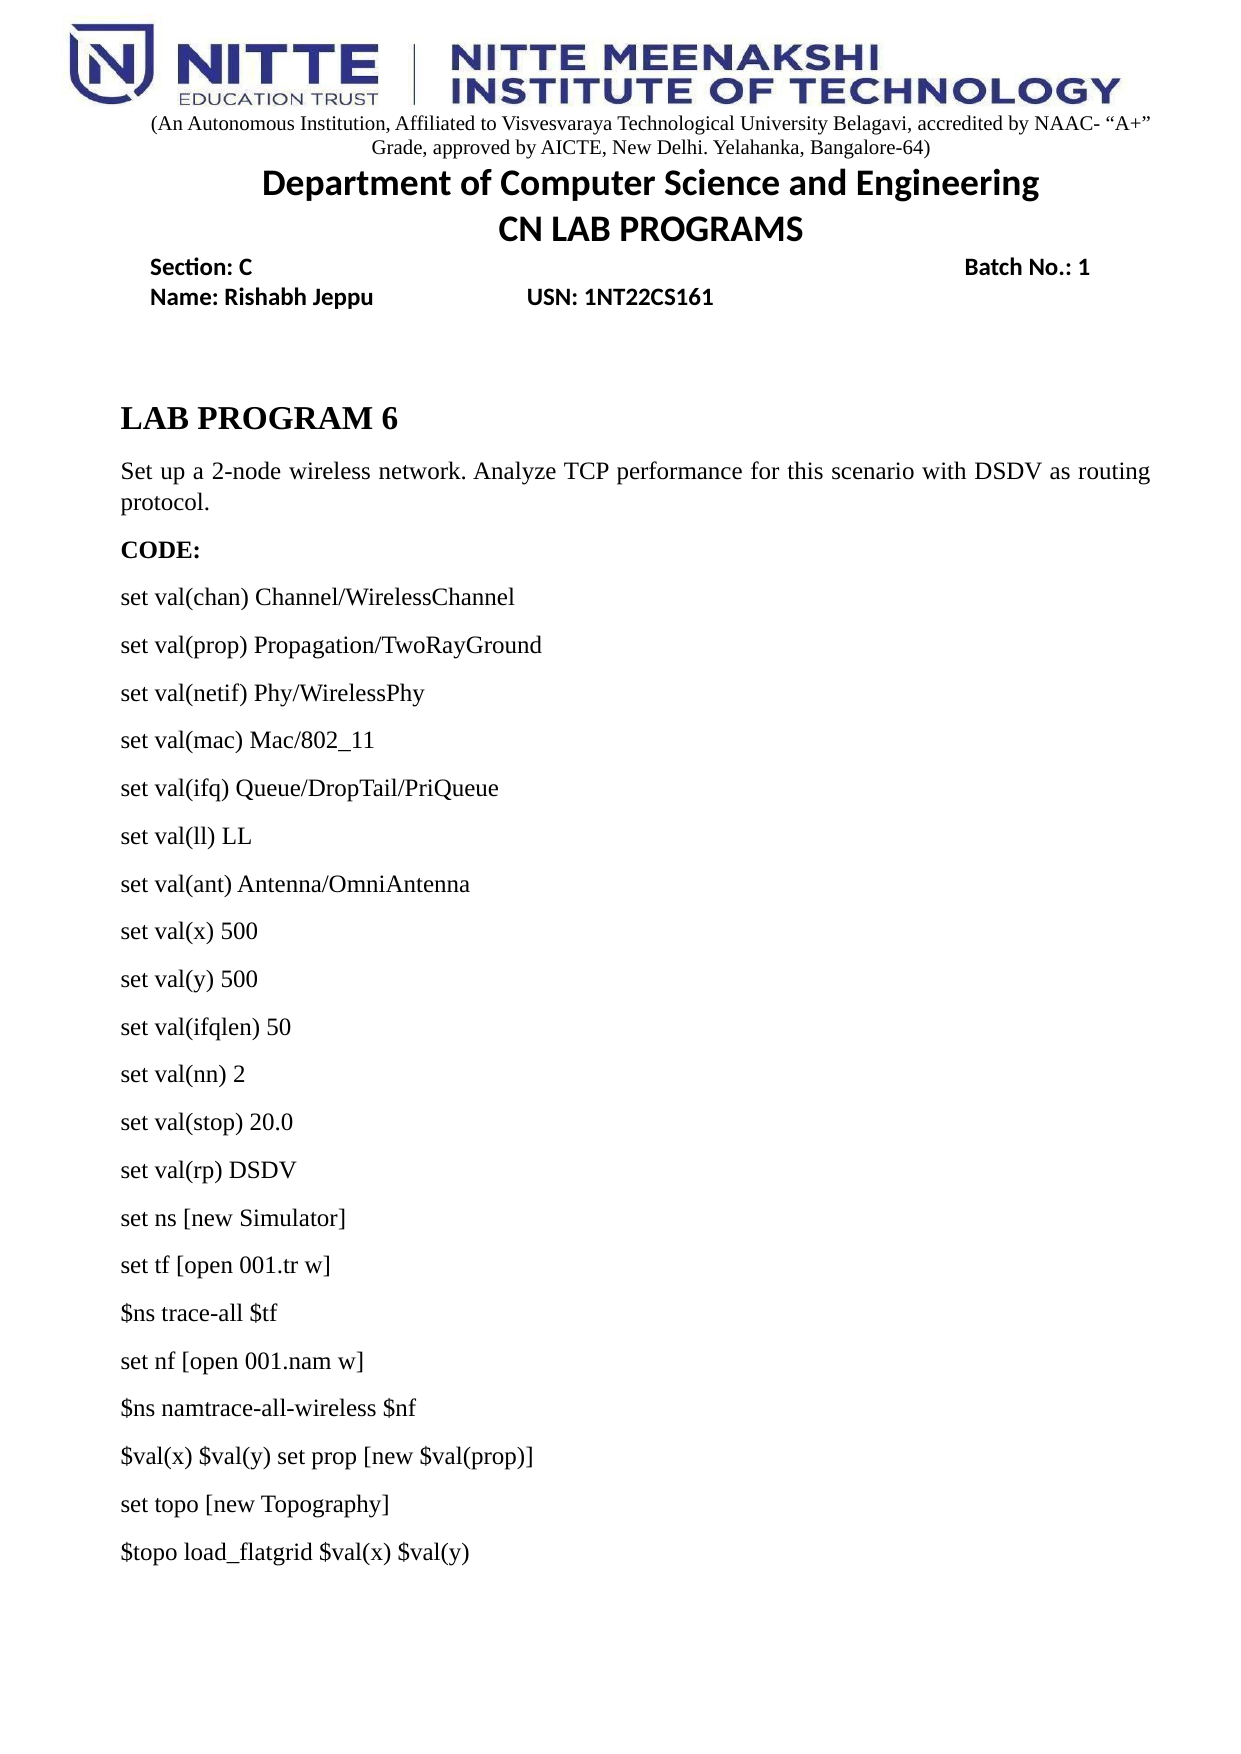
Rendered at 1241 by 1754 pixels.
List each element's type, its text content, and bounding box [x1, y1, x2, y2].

text set tf [open 001.tr w] [120, 1250, 1152, 1279]
text set val(ant) Antenna/OmniAntenna [120, 869, 1152, 897]
text set val(x) 500 [120, 916, 1152, 945]
text $ns namtrace-all-wireless $nf [120, 1393, 1152, 1422]
text LAB PROGRAM 6 [120, 398, 1152, 436]
text $ns trace-all $tf [120, 1298, 1152, 1327]
text set val(netif) Phy/WirelessPhy [120, 678, 1152, 707]
text set val(chan) Channel/WirelessChannel [120, 582, 1152, 611]
text $val(x) $val(y) set prop [new $val(prop)] [120, 1441, 1152, 1470]
text Set up a 2-node wireless network. Analyze TCP performance for this scenario with DSDV as routing protocol. [120, 456, 1152, 516]
text set nf [open 001.nam w] [120, 1346, 1152, 1374]
text set val(ll) LL [120, 821, 1152, 850]
text CODE: [120, 535, 1152, 563]
text set val(prop) Propagation/TwoRayGround [120, 630, 1152, 659]
text set val(stop) 20.0 [120, 1107, 1152, 1136]
text set topo [new Topography] [120, 1489, 1152, 1518]
text set val(nn) 2 [120, 1059, 1152, 1088]
text set ns [new Simulator] [120, 1203, 1152, 1231]
text set val(mac) Mac/802_11 [120, 726, 1152, 754]
text $topo load_flatgrid $val(x) $val(y) [120, 1537, 1152, 1565]
picture [61, 14, 1129, 112]
text set val(ifqlen) 50 [120, 1012, 1152, 1041]
text set val(rp) DSDV [120, 1155, 1152, 1184]
text set val(ifq) Queue/DropTail/PriQueue [120, 773, 1152, 802]
text set val(y) 500 [120, 964, 1152, 993]
